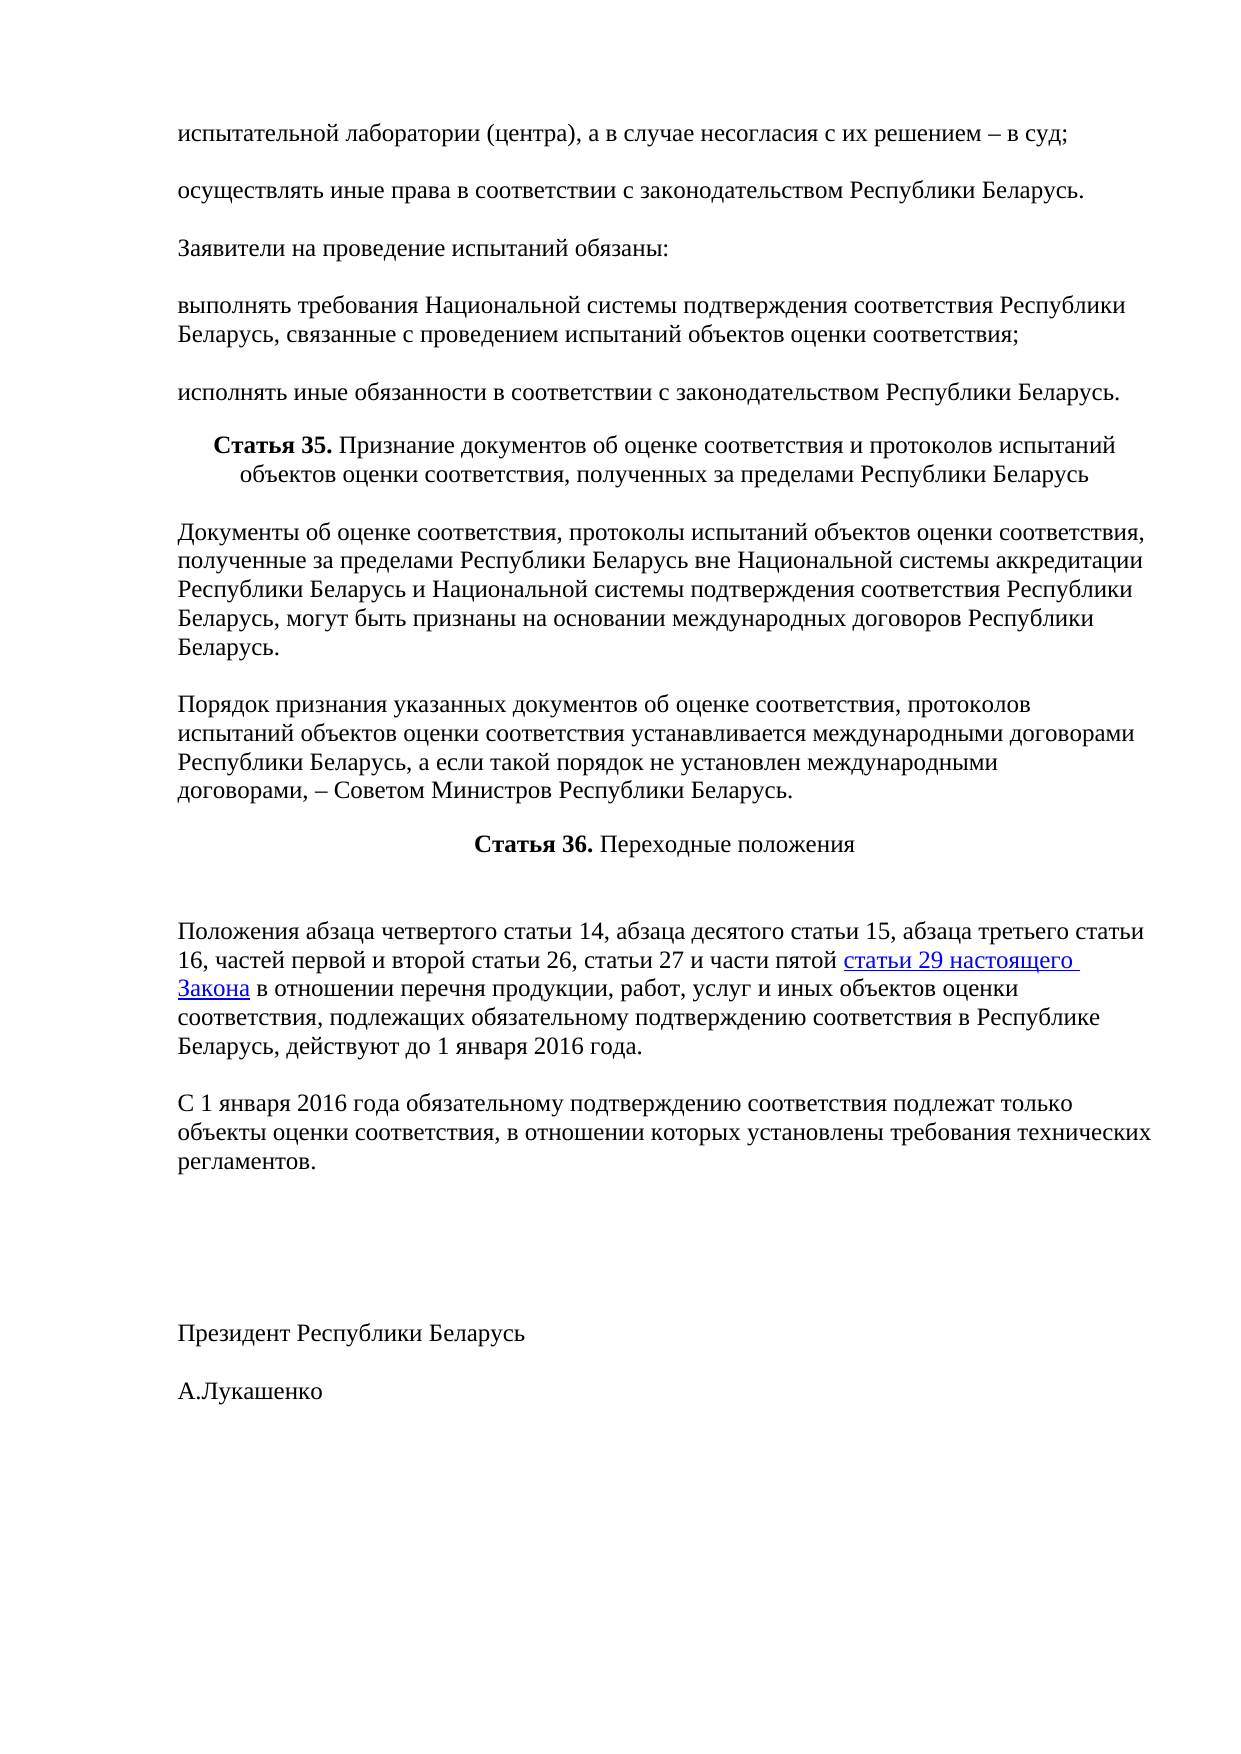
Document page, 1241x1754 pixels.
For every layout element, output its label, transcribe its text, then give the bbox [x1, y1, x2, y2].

text Статья 36. Переходные положения [177, 829, 1152, 858]
text Положения абзаца четвертого статьи 14, абзаца десятого статьи 15, абзаца третьего статьи 16, частей первой и второй статьи 26, статьи 27 и части пятой статьи 29 настоящего Закона в отношении перечня продукции, работ, услуг и иных объектов оценки соответствия, подлежащих обязательному подтверждению соответствия в Республике Беларусь, действуют до 1 января 2016 года. С 1 января 2016 года обязательному подтверждению соответствия подлежат только объекты оценки соответствия, в отношении которых установлены требования технических регламентов. Президент Республики Беларусь А.Лукашенко [177, 916, 1152, 1491]
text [177, 118, 1152, 406]
text Документы об оценке соответствия, протоколы испытаний объектов оценки соответствия, полученные за пределами Республики Беларусь вне Национальной системы аккредитации Республики Беларусь и Национальной системы подтверждения соответствия Республики Беларусь, могут быть признаны на основании международных договоров Республики Беларусь. Порядок признания указанных документов об оценке соответствия, протоколов испытаний объектов оценки соответствия устанавливается международными договорами Республики Беларусь, а если такой порядок не установлен международными договорами, – Советом Министров Республики Беларусь. [177, 488, 1152, 804]
text Статья 35. Признание документов об оценке соответствия и протоколов испытаний объектов оценки соответствия, полученных за пределами Республики Беларусь [177, 431, 1152, 488]
